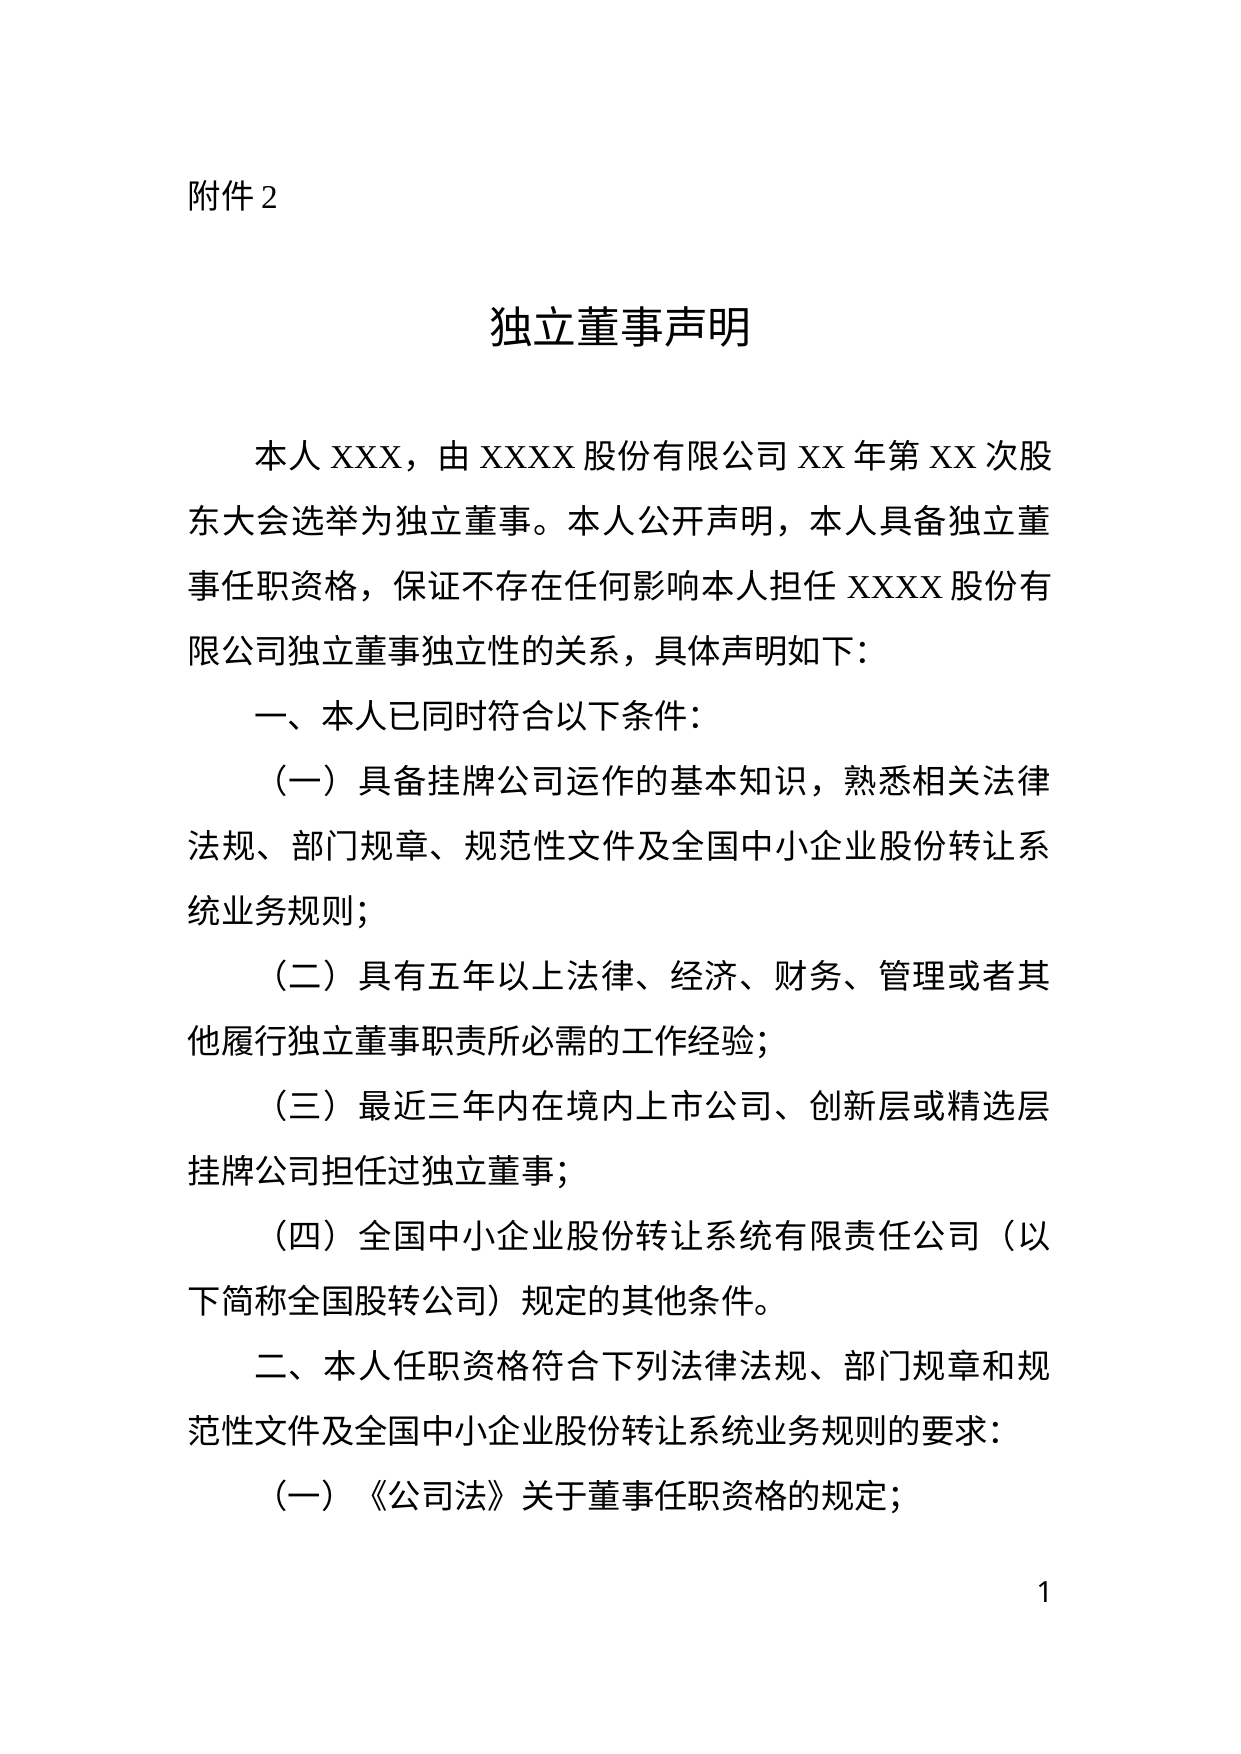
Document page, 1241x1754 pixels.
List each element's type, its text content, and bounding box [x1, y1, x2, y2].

text 独立董事声明 [187, 292, 1053, 357]
text （三）最近三年内在境内上市公司、创新层或精选层挂牌公司担任过独立董事； [187, 1072, 1053, 1202]
text （二）具有五年以上法律、经济、财务、管理或者其他履行独立董事职责所必需的工作经验； [187, 942, 1053, 1072]
text （一）具备挂牌公司运作的基本知识，熟悉相关法律法规、部门规章、规范性文件及全国中小企业股份转让系统业务规则； [187, 747, 1053, 942]
text （四）全国中小企业股份转让系统有限责任公司（以下简称全国股转公司）规定的其他条件。 [187, 1202, 1053, 1332]
text 附件2 [187, 162, 1053, 227]
text 一、本人已同时符合以下条件： [187, 682, 1053, 747]
text （一）《公司法》关于董事任职资格的规定； [187, 1462, 1053, 1527]
text 本人XXX，由XXXX股份有限公司XX年第XX次股东大会选举为独立董事。本人公开声明，本人具备独立董事任职资格，保证不存在任何影响本人担任XXXX股份有限公司独立董事独立性的关系，具体声明如下： [187, 422, 1053, 682]
text 二、本人任职资格符合下列法律法规、部门规章和规范性文件及全国中小企业股份转让系统业务规则的要求： [187, 1332, 1053, 1462]
